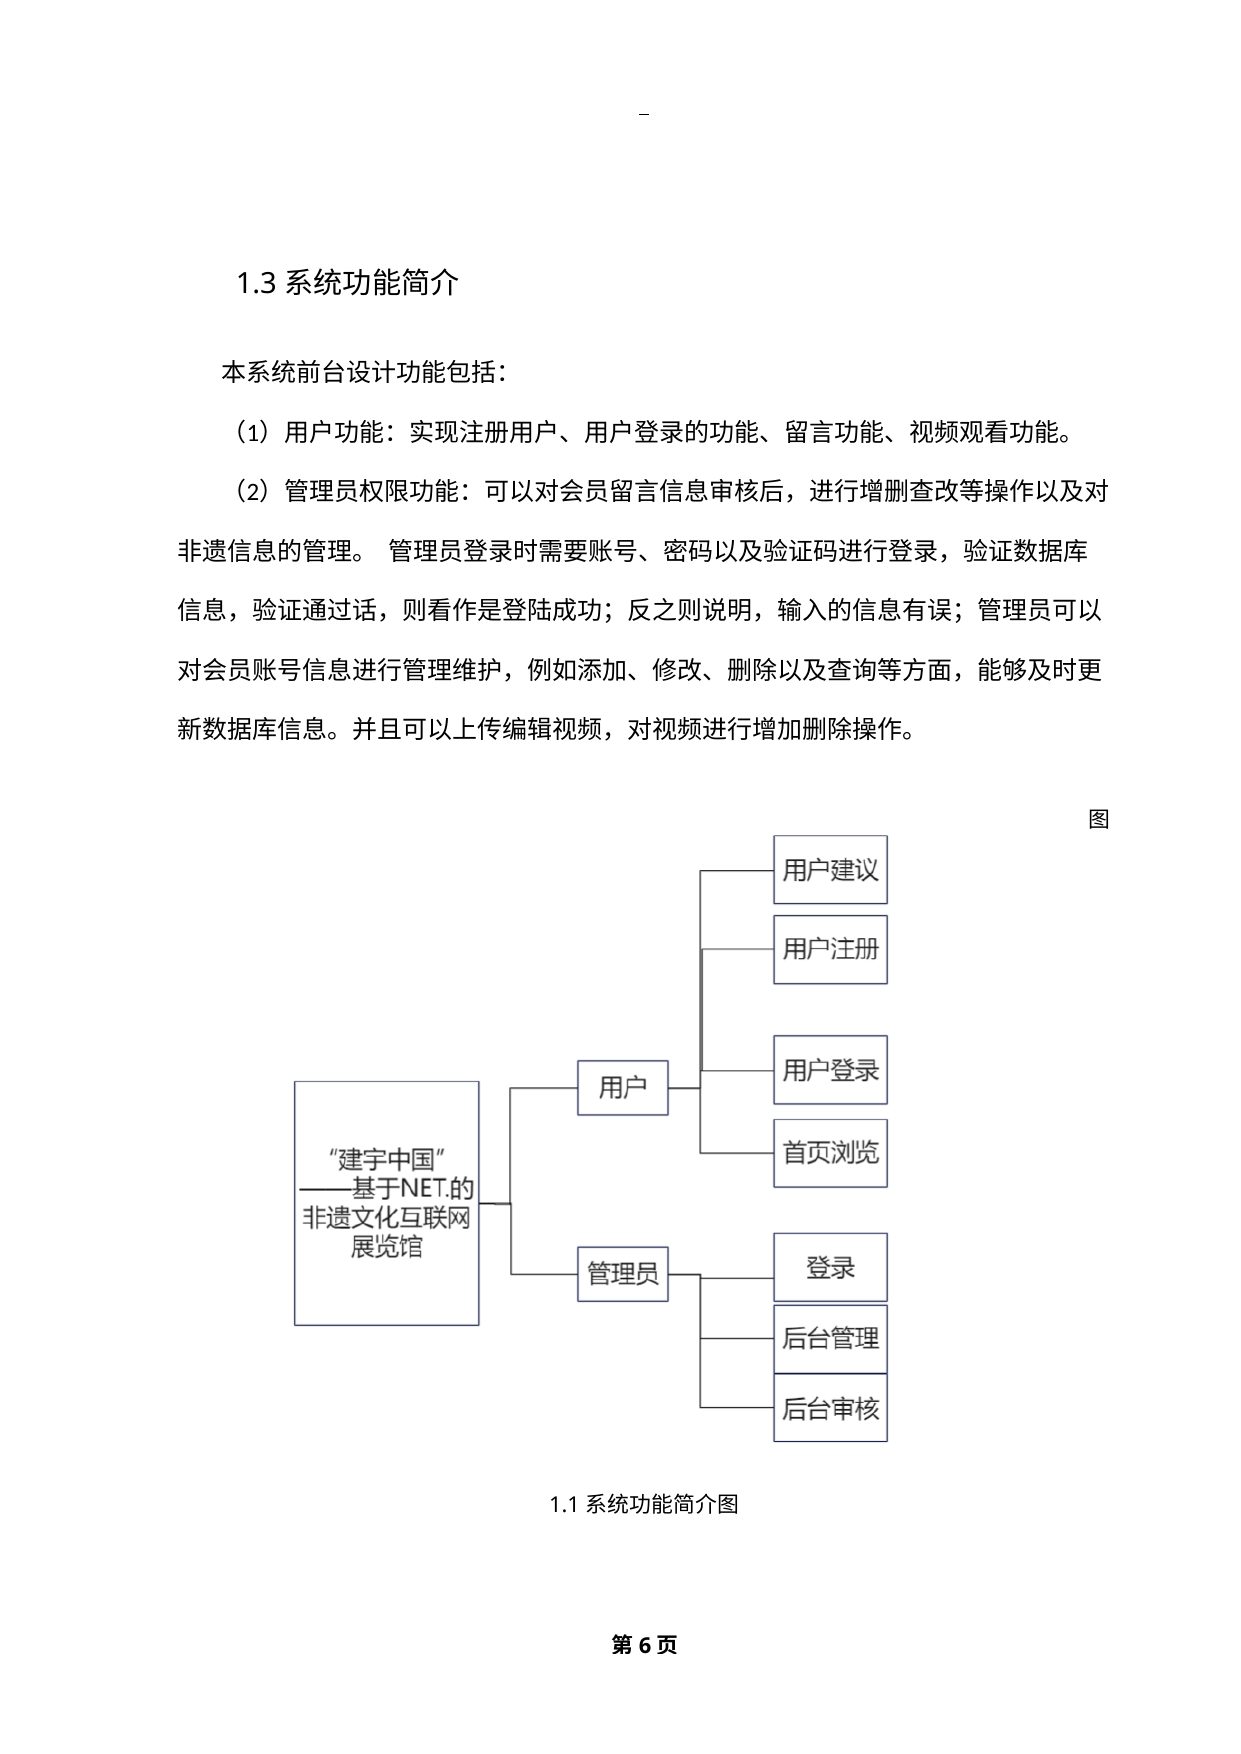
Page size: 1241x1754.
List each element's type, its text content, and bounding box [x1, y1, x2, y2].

text （1）用户功能：实现注册用户、用户登录的功能、留言功能、视频观看功能。 [177, 400, 1110, 460]
subtitle 1.3 系统功能简介 [177, 251, 1110, 311]
text （2）管理员权限功能：可以对会员留言信息审核后，进行增删查改等操作以及对非遗信息的管理。 管理员登录时需要账号、密码以及验证码进行登录，验证数据库信息，验证通过话，则看作是登陆成功；反之则说明，输入的信息有误；管理员可以对会员账号信息进行管理维护，例如添加、修改、删除以及查询等方面，能够及时更新数据库信息。并且可以上传编辑视频，对视频进行增加删除操作。 [177, 460, 1110, 758]
picture [184, 826, 1069, 1448]
text 本系统前台设计功能包括： [177, 341, 1110, 400]
